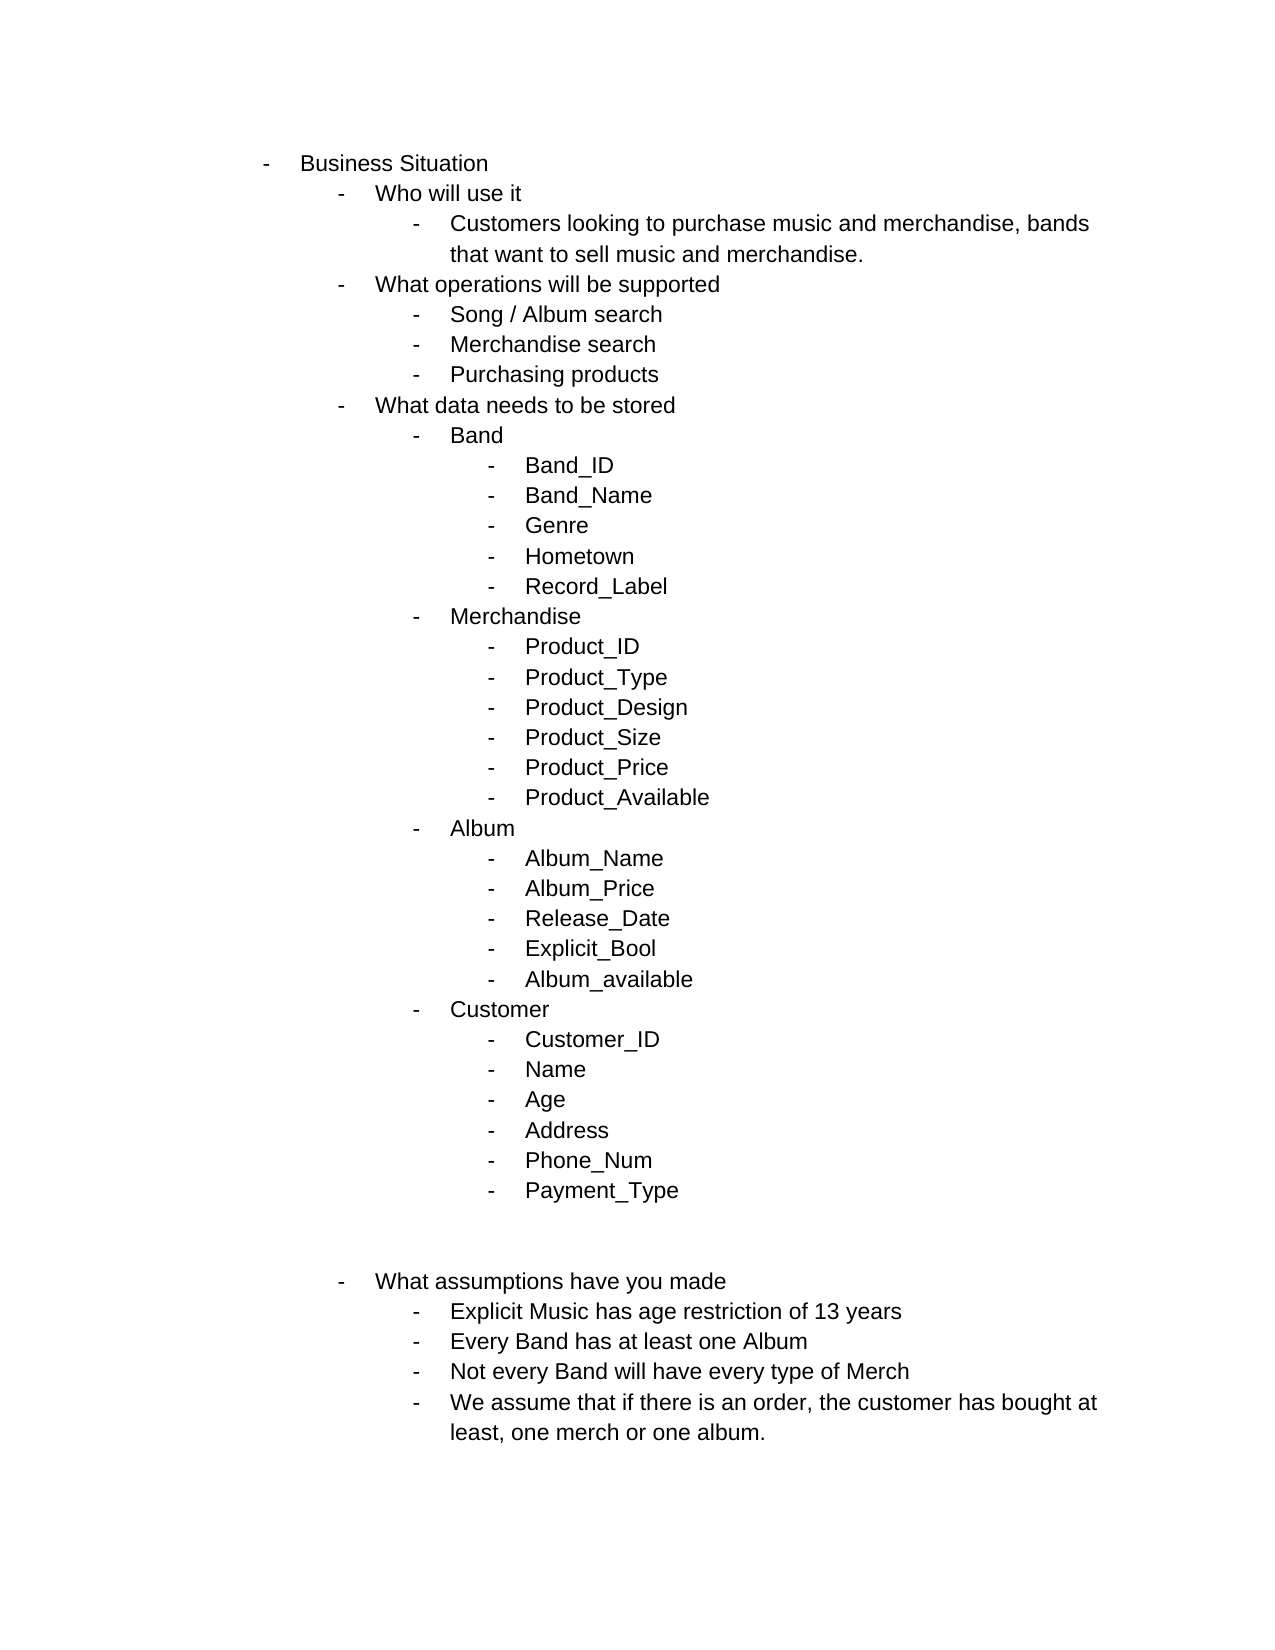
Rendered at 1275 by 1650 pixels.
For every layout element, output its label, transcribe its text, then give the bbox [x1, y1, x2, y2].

list Album [412, 814, 1125, 841]
list Every Band has at least one Album [412, 1328, 1125, 1354]
list Phone_Num [487, 1147, 1125, 1173]
list Customers looking to purchase music and merchandise, bands that want to sell music and merchandise. [412, 210, 1125, 267]
list Album_Name [487, 845, 1125, 871]
list Who will use it [337, 180, 1125, 207]
list Band_Name [487, 482, 1125, 509]
list Song / Album search [412, 301, 1125, 327]
list Name [487, 1056, 1125, 1083]
list Band_ID [487, 452, 1125, 478]
list What data needs to be stored [337, 392, 1125, 418]
list What assumptions have you made [337, 1268, 1125, 1294]
list Product_Available [487, 784, 1125, 811]
list Release_Date [487, 905, 1125, 932]
list Record_Label [487, 573, 1125, 599]
list Genre [487, 512, 1125, 539]
list Product_ID [487, 633, 1125, 660]
list Purchasing products [412, 361, 1125, 388]
list Merchandise [412, 603, 1125, 629]
list What operations will be supported [337, 271, 1125, 297]
list Product_Design [487, 694, 1125, 720]
list Customer_ID [487, 1026, 1125, 1052]
list Business Situation [262, 150, 1125, 176]
list Hometown [487, 543, 1125, 569]
list Band [412, 422, 1125, 448]
list Customer [412, 996, 1125, 1022]
list Product_Size [487, 724, 1125, 750]
list Product_Type [487, 663, 1125, 690]
list Album_Price [487, 875, 1125, 901]
list Album_available [487, 966, 1125, 992]
list We assume that if there is an order, the customer has bought at least, one merch or one album. [412, 1388, 1125, 1445]
list Explicit Music has age restriction of 13 years [412, 1298, 1125, 1324]
list Product_Price [487, 754, 1125, 781]
list Address [487, 1117, 1125, 1143]
list Payment_Type [487, 1177, 1125, 1203]
list Age [487, 1086, 1125, 1113]
list Merchandise search [412, 331, 1125, 358]
list Not every Band will have every type of Merch [412, 1358, 1125, 1385]
list Explicit_Bool [487, 935, 1125, 962]
